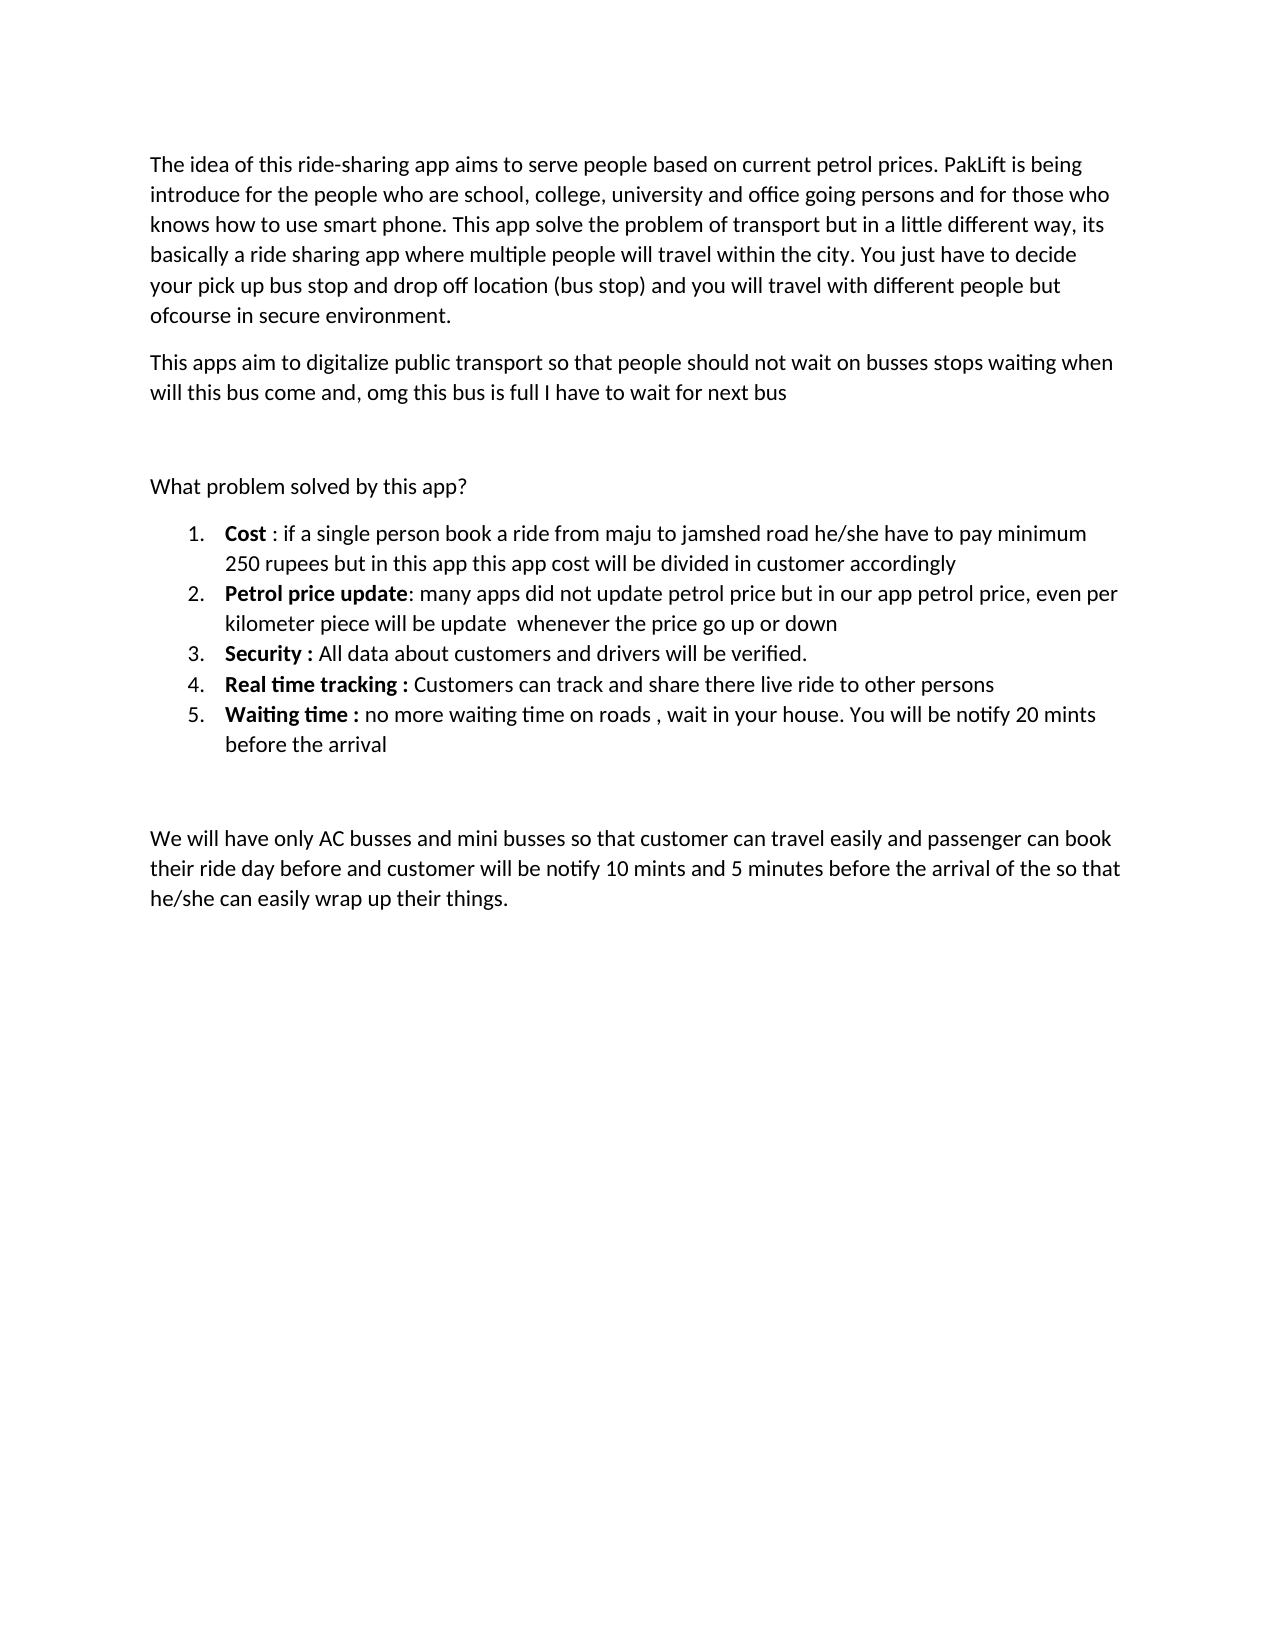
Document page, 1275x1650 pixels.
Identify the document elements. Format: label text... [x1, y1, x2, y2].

text What problem solved by this app? [150, 472, 1125, 500]
list Petrol price update: many apps did not update petrol price but in our app petrol price, even per kilometer piece will be update whenever the price go up or down [187, 579, 1125, 637]
list Security : All data about customers and drivers will be verified. [187, 639, 1125, 668]
text This apps aim to digitalize public transport so that people should not wait on busses stops waiting when will this bus come and, omg this bus is full I have to wait for next bus [150, 348, 1125, 406]
list Waiting time : no more waiting time on roads , wait in your house. You will be notify 20 mints before the arrival [187, 700, 1125, 758]
list Cost : if a single person book a ride from maju to jamshed road he/she have to pay minimum 250 rupees but in this app this app cost will be divided in customer accordingly [187, 519, 1125, 577]
list Real time tracking : Customers can track and share there live ride to other persons [187, 670, 1125, 698]
text We will have only AC busses and mini busses so that customer can travel easily and passenger can book their ride day before and customer will be notify 10 mints and 5 minutes before the arrival of the so that he/she can easily wrap up their things. [150, 824, 1125, 912]
text The idea of this ride-sharing app aims to serve people based on current petrol prices. PakLift is being introduce for the people who are school, college, university and office going persons and for those who knows how to use smart phone. This app solve the problem of transport but in a little different way, its basically a ride sharing app where multiple people will travel within the city. You just have to decide your pick up bus stop and drop off location (bus stop) and you will travel with different people but ofcourse in secure environment. [150, 150, 1125, 329]
